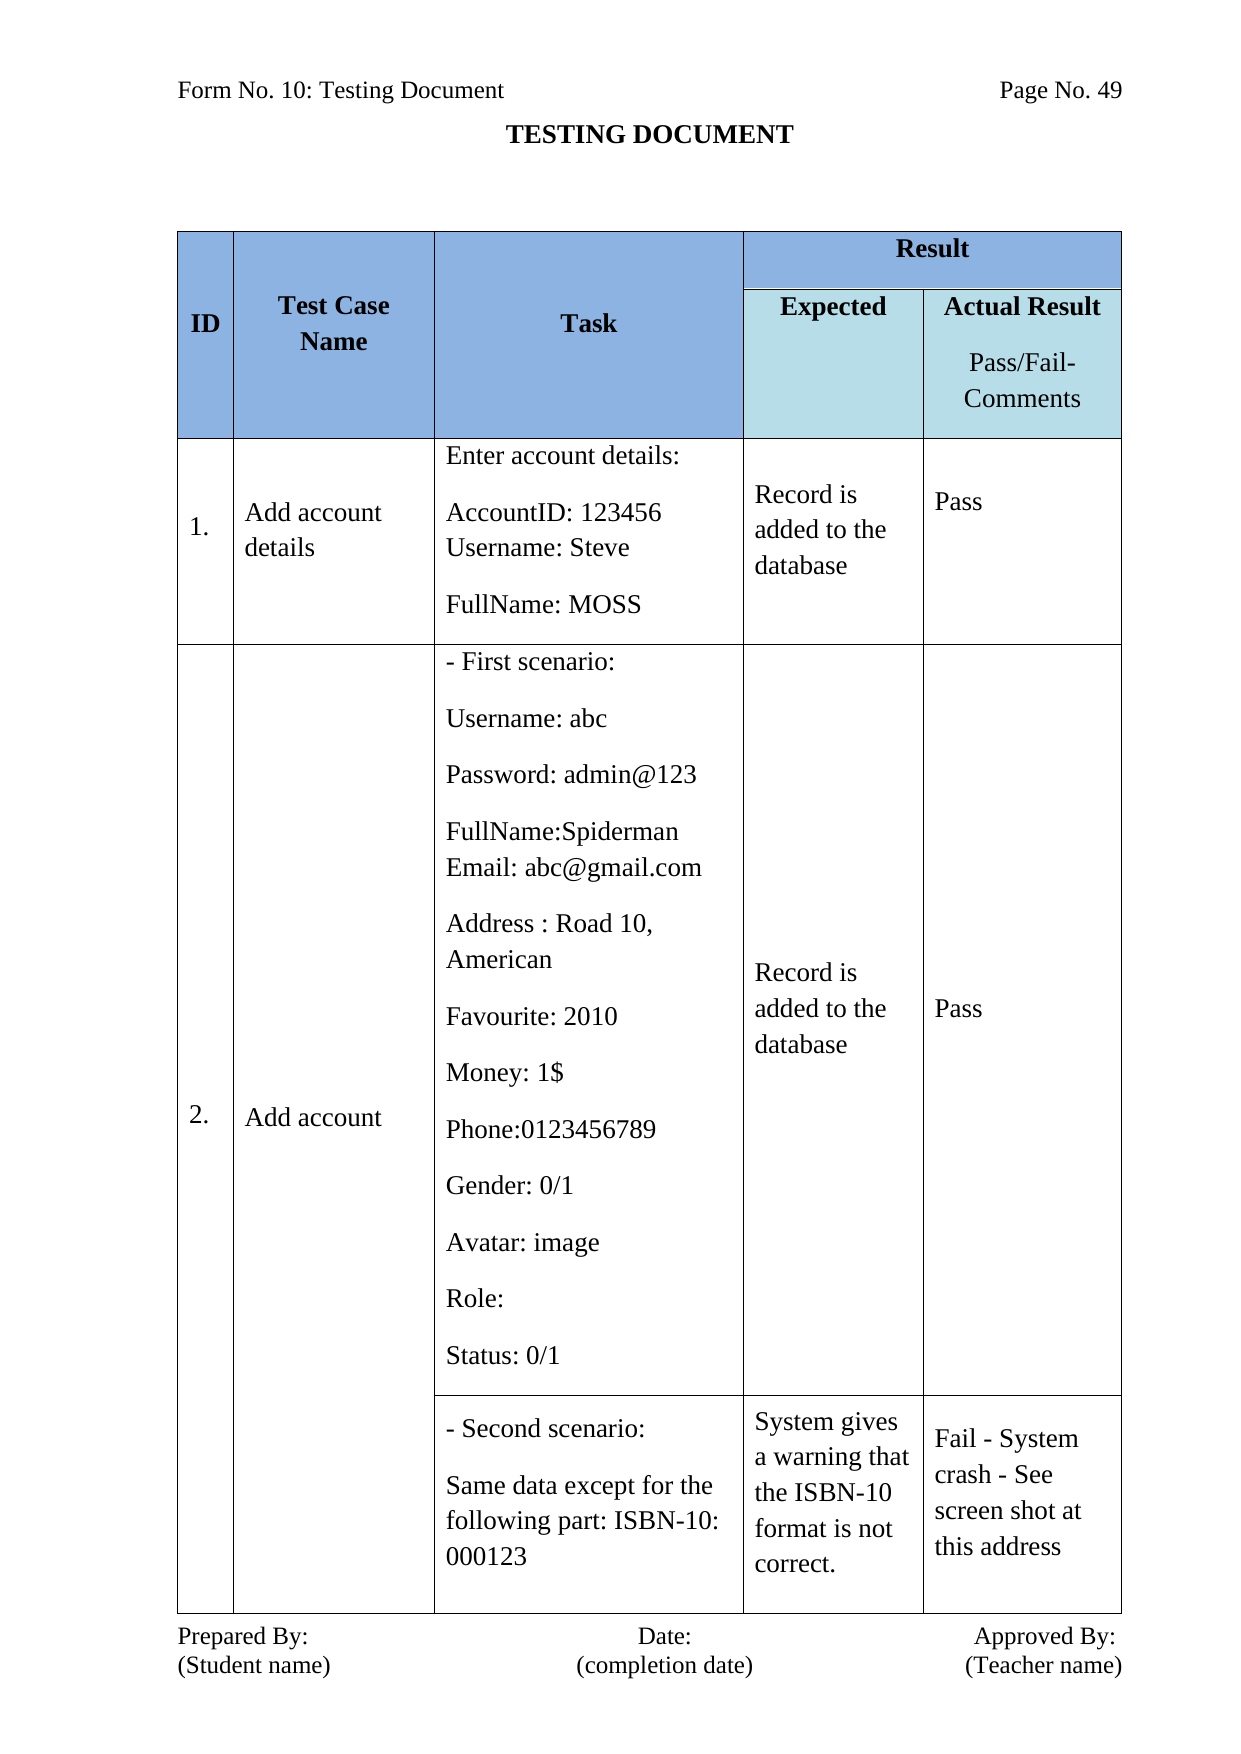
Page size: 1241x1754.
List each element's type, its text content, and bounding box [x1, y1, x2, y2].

table_cell [178, 439, 233, 644]
table_cell Record is added to the database [744, 645, 923, 1395]
table_header ID [178, 232, 233, 438]
table_header Result [744, 232, 1121, 288]
table_cell [178, 645, 233, 1612]
text TESTING DOCUMENT [177, 118, 1122, 149]
table_cell Add account details [234, 439, 434, 644]
table_cell - Second scenario: Same data except for the following part: ISBN-10: 000123 [435, 1396, 743, 1612]
table_cell - First scenario: Username: abc Password: admin@123 FullName:Spiderman Email: abc@gmail.com Address : Road 10, American Favourite: 2010 Money: 1$ Phone:0123456789 Gender: 0/1 Avatar: image Role: Status: 0/1 [435, 645, 743, 1395]
table_cell Add account [234, 645, 434, 1612]
table_cell Enter account details: AccountID: 123456 Username: Steve FullName: MOSS [435, 439, 743, 644]
table_header Task [435, 232, 743, 438]
table_cell Record is added to the database [744, 439, 923, 644]
table_cell Fail - System crash - See screen shot at this address [924, 1396, 1121, 1612]
table_header Test Case Name [234, 232, 434, 438]
table_cell Pass [924, 439, 1121, 644]
table_cell Pass [924, 645, 1121, 1395]
table_cell Actual Result Pass/Fail-Comments [924, 290, 1121, 438]
table_cell Expected [744, 290, 923, 438]
table_cell System gives a warning that the ISBN-10 format is not correct. [744, 1396, 923, 1612]
